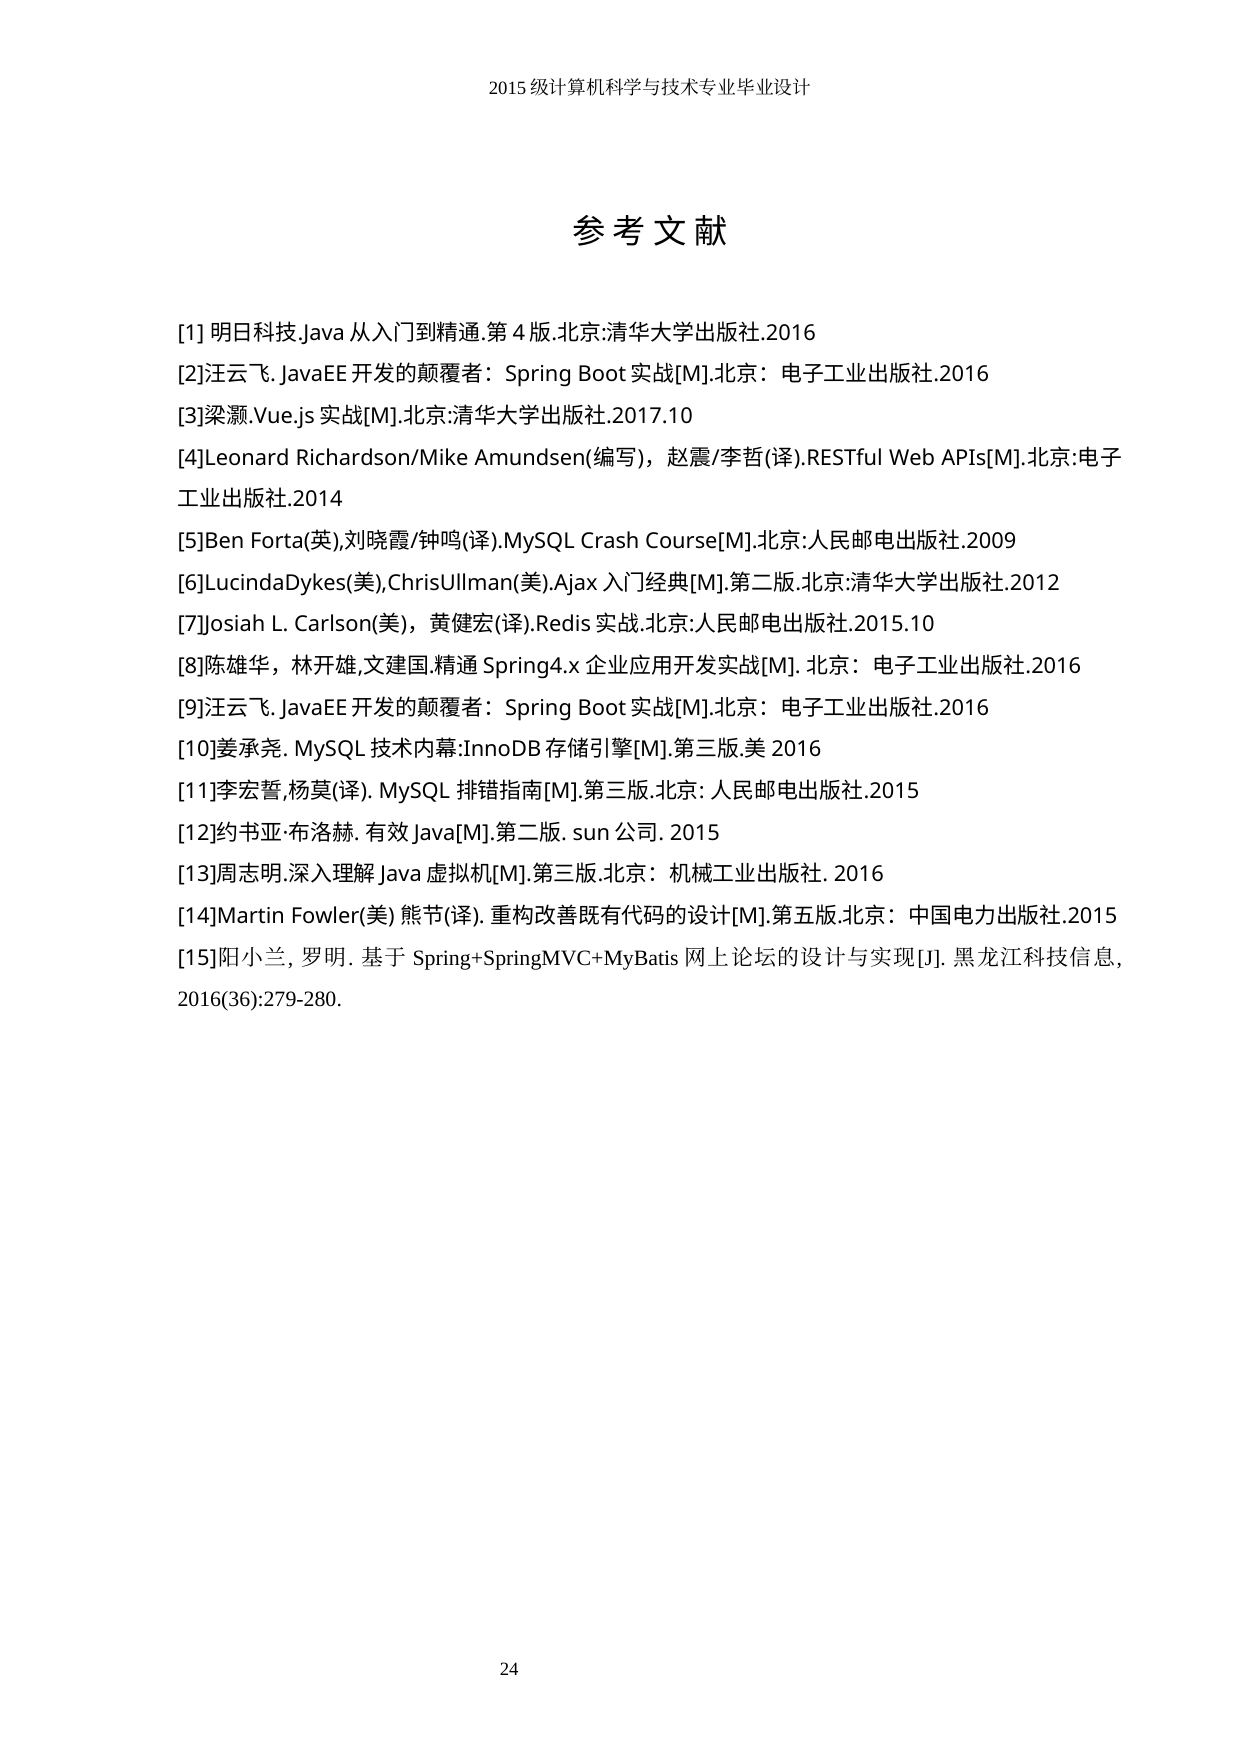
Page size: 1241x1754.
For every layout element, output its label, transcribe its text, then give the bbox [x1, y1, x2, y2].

list [6]LucindaDykes(美),ChrisUllman(美).Ajax入门经典[M].第二版.北京:清华大学出版社.2012 [177, 557, 1122, 598]
list [12]约书亚·布洛赫. 有效Java[M].第二版. sun公司. 2015 [177, 807, 1122, 848]
list [7]Josiah L. Carlson(美)，黄健宏(译).Redis实战.北京:人民邮电出版社.2015.10 [177, 598, 1122, 640]
list [11]李宏誓,杨莫(译). MySQL 排错指南[M].第三版.北京: 人民邮电出版社.2015 [177, 765, 1122, 807]
list [10]姜承尧. MySQL技术内幕:InnoDB存储引擎[M].第三版.美 2016 [177, 723, 1122, 765]
list [1] 明日科技.Java从入门到精通.第4版.北京:清华大学出版社.2016 [177, 307, 1122, 348]
list [15]阳小兰, 罗明. 基于Spring+SpringMVC+MyBatis网上论坛的设计与实现[J]. 黑龙江科技信息, 2016(36):279-280. [177, 932, 1122, 1015]
list [3]梁灏.Vue.js实战[M].北京:清华大学出版社.2017.10 [177, 390, 1122, 432]
list [14]Martin Fowler(美) 熊节(译). 重构改善既有代码的设计[M].第五版.北京：中国电力出版社.2015 [177, 890, 1122, 932]
list [5]Ben Forta(英),刘晓霞/钟鸣(译).MySQL Crash Course[M].北京:人民邮电出版社.2009 [177, 515, 1122, 557]
list [4]Leonard Richardson/Mike Amundsen(编写)，赵震/李哲(译).RESTful Web APIs[M].北京:电子工业出版社.2014 [177, 432, 1122, 515]
list [2]汪云飞. JavaEE开发的颠覆者：Spring Boot实战[M].北京：电子工业出版社.2016 [177, 348, 1122, 390]
list [13]周志明.深入理解Java虚拟机[M].第三版.北京：机械工业出版社. 2016 [177, 848, 1122, 890]
list [8]陈雄华，林开雄,文建国.精通Spring4.x 企业应用开发实战[M]. 北京：电子工业出版社.2016 [177, 640, 1122, 682]
list [9]汪云飞. JavaEE开发的颠覆者：Spring Boot实战[M].北京：电子工业出版社.2016 [177, 682, 1122, 723]
subtitle 参 考 文 献 [177, 205, 1122, 253]
